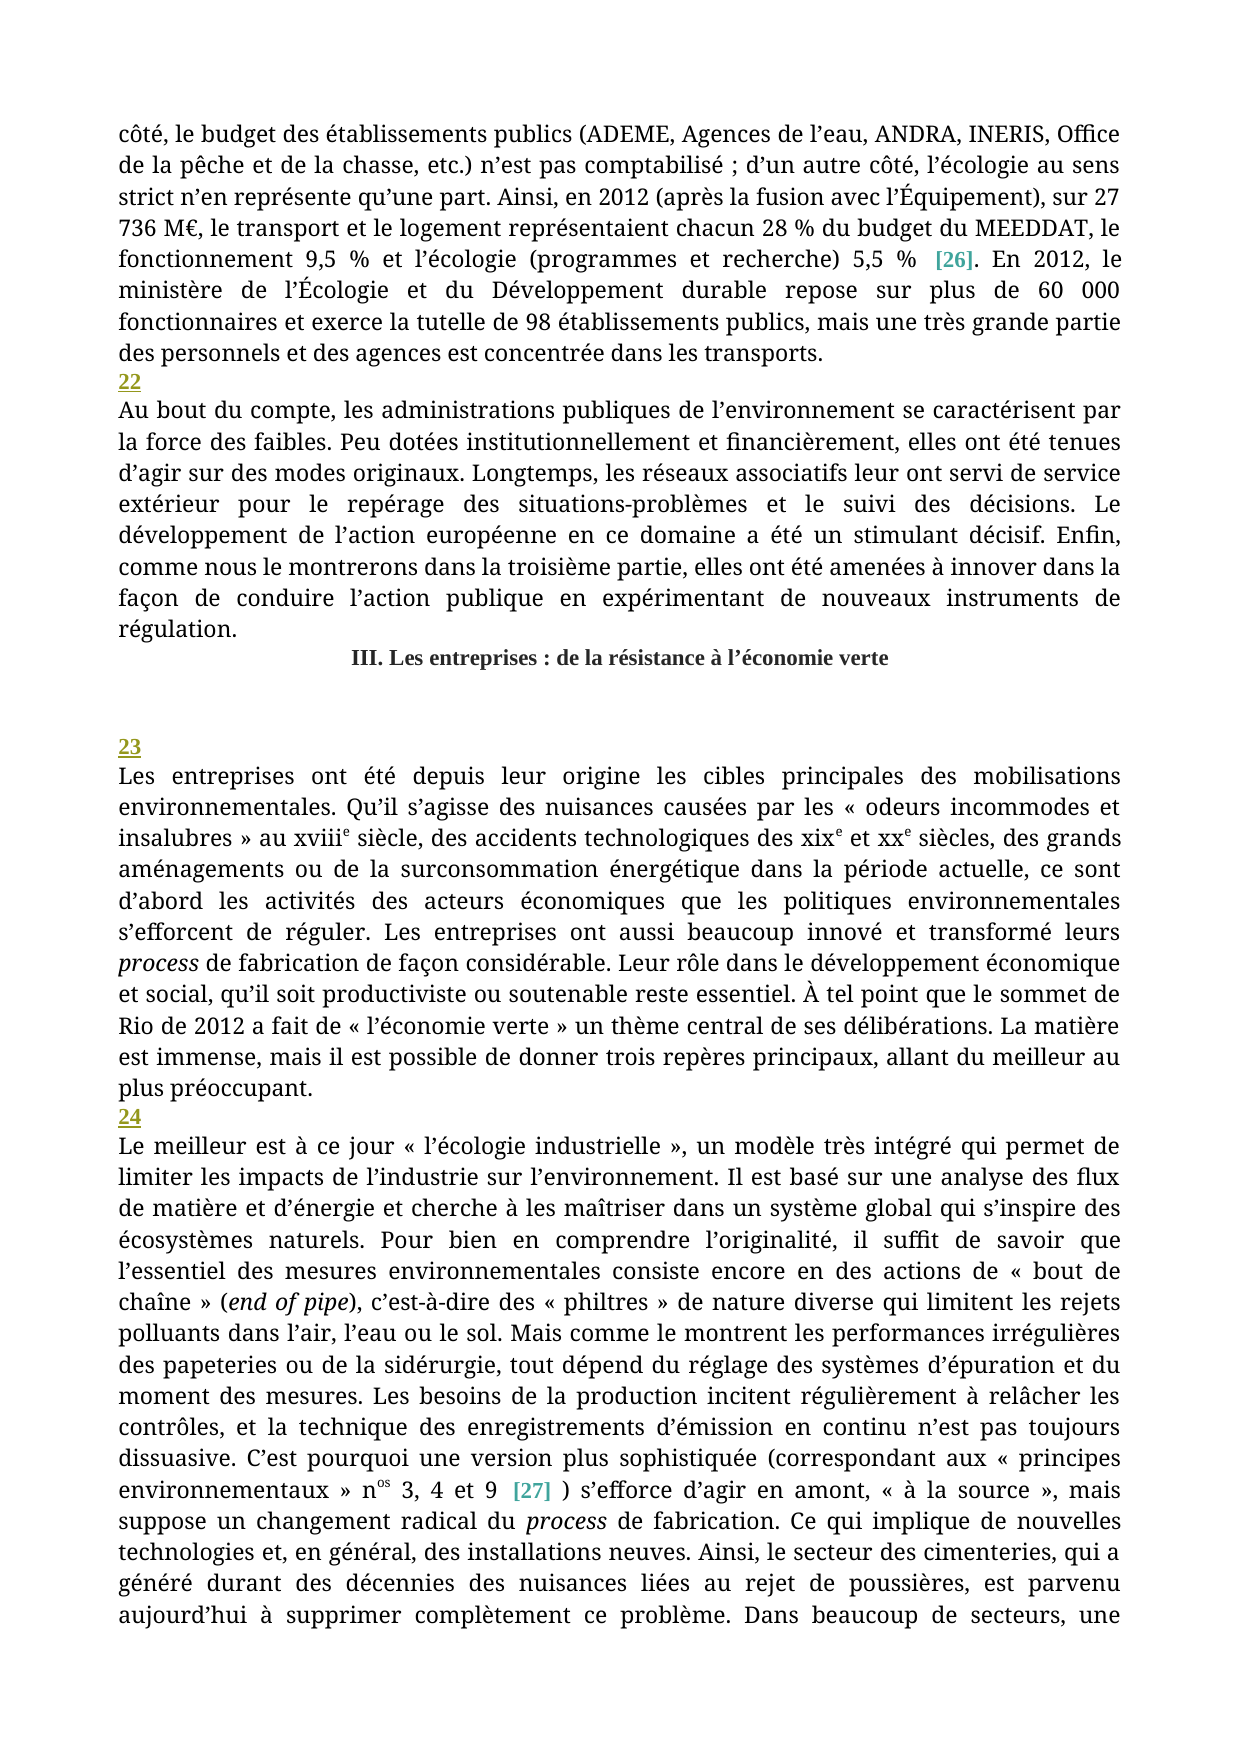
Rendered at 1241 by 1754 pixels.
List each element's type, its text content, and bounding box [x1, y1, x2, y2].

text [118, 1130, 1122, 1630]
text 22 [118, 368, 1122, 394]
text 24 [118, 1103, 1122, 1130]
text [118, 118, 1122, 368]
text 23 [118, 733, 1122, 760]
text Les entreprises ont été depuis leur origine les cibles principales des mobilisations environnementales. Qu’il s’agisse des nuisances causées par les « odeurs incommodes et insalubres » au xviiie siècle, des accidents technologiques des xixe et xxe siècles, des grands aménagements ou de la surconsommation énergétique dans la période actuelle, ce sont d’abord les activités des acteurs économiques que les politiques environnementales s’efforcent de réguler. Les entreprises ont aussi beaucoup innové et transformé leurs process de fabrication de façon considérable. Leur rôle dans le développement économique et social, qu’il soit productiviste ou soutenable reste essentiel. À tel point que le sommet de Rio de 2012 a fait de « l’économie verte » un thème central de ses délibérations. La matière est immense, mais il est possible de donner trois repères principaux, allant du meilleur au plus préoccupant. [118, 760, 1122, 1103]
text Au bout du compte, les administrations publiques de l’environnement se caractérisent par la force des faibles. Peu dotées institutionnellement et financièrement, elles ont été tenues d’agir sur des modes originaux. Longtemps, les réseaux associatifs leur ont servi de service extérieur pour le repérage des situations-problèmes et le suivi des décisions. Le développement de l’action européenne en ce domaine a été un stimulant décisif. Enfin, comme nous le montrerons dans la troisième partie, elles ont été amenées à innover dans la façon de conduire l’action publique en expérimentant de nouveaux instruments de régulation. [118, 394, 1122, 644]
text III. Les entreprises : de la résistance à l’économie verte [118, 644, 1122, 671]
